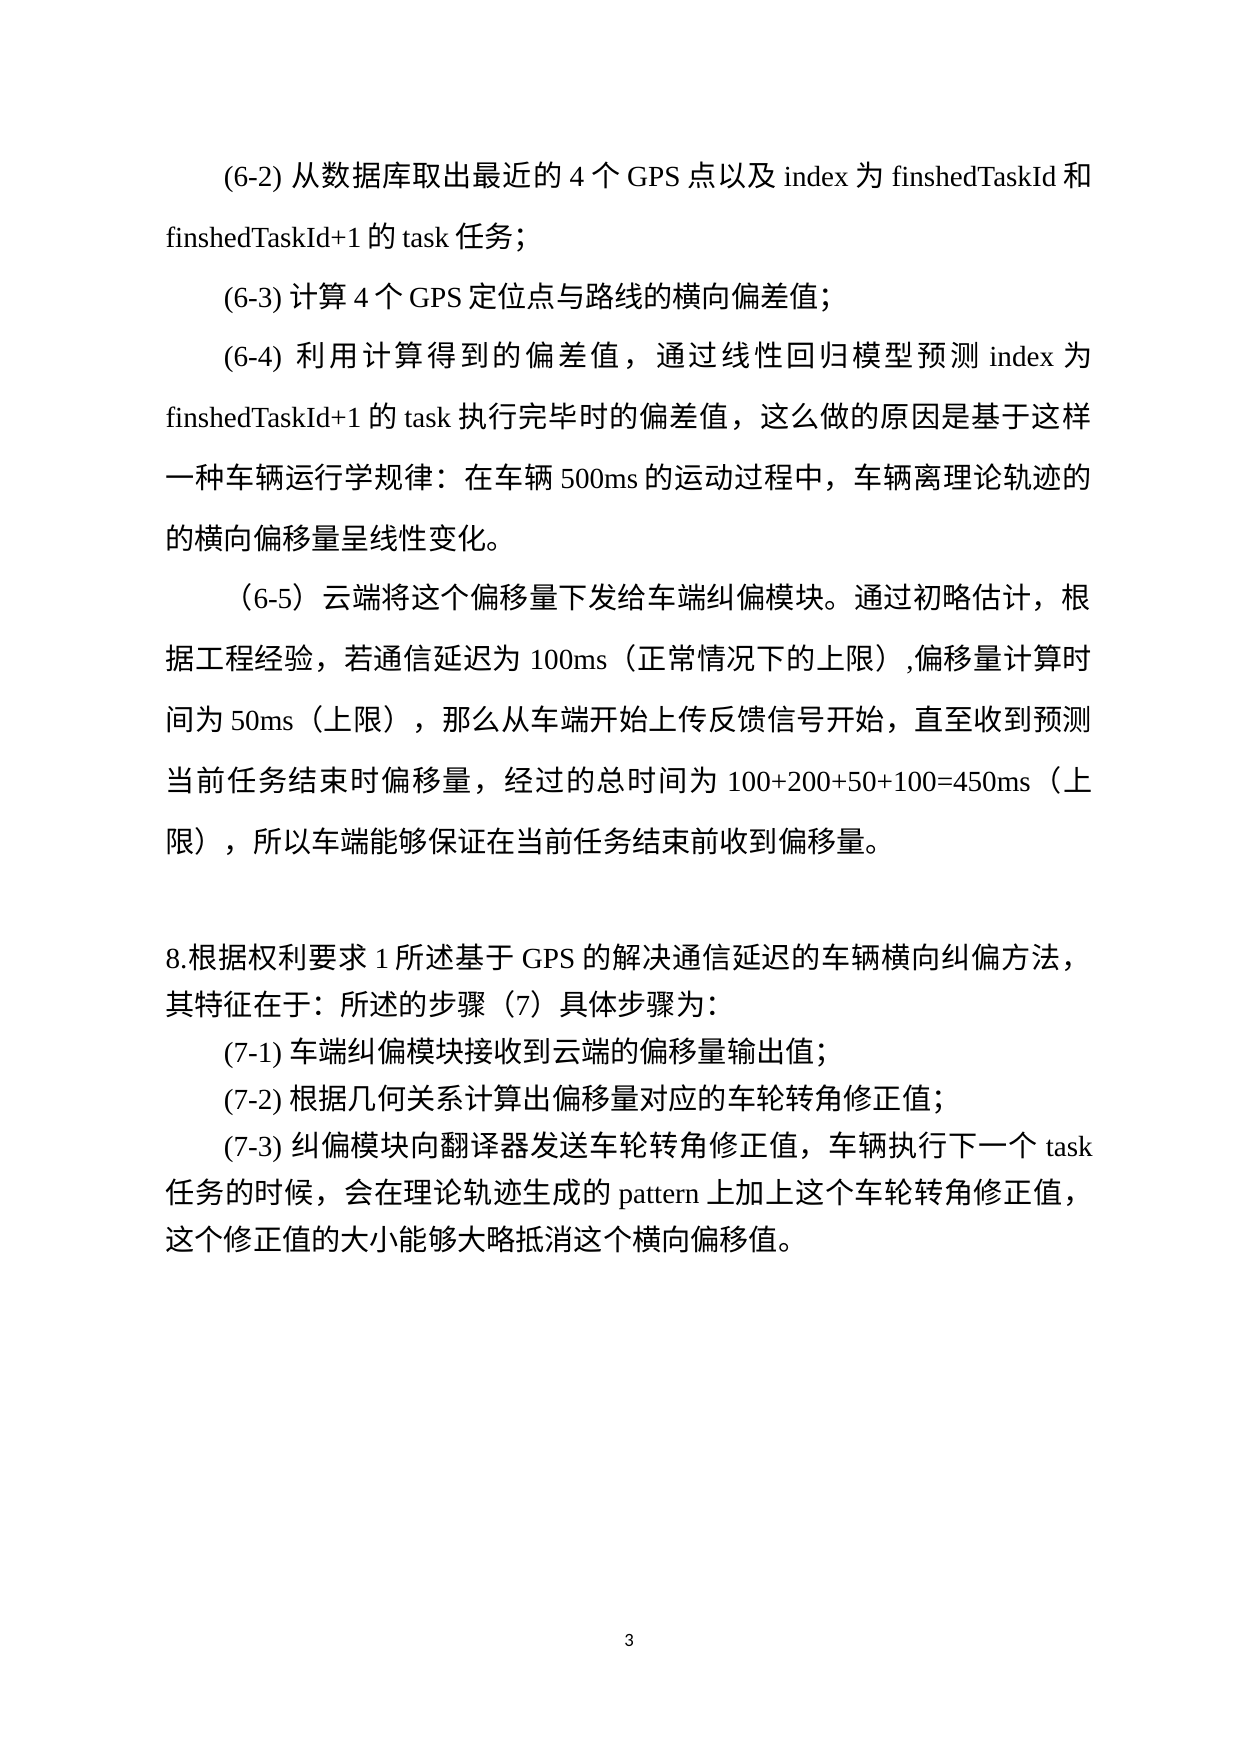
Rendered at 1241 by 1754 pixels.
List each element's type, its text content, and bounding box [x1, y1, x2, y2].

text (7-1) 车端纠偏模块接收到云端的偏移量输出值； [165, 1026, 1092, 1073]
text (6-2) 从数据库取出最近的4个GPS点以及index为finshedTaskId和finshedTaskId+1的task任务； [165, 150, 1092, 258]
text (7-2) 根据几何关系计算出偏移量对应的车轮转角修正值； [165, 1073, 1092, 1120]
text (6-4) 利用计算得到的偏差值，通过线性回归模型预测index为finshedTaskId+1的task执行完毕时的偏差值，这么做的原因是基于这样一种车辆运行学规律：在车辆500ms的运动过程中，车辆离理论轨迹的的横向偏移量呈线性变化。 [165, 330, 1092, 560]
text 8.根据权利要求1所述基于GPS的解决通信延迟的车辆横向纠偏方法，其特征在于：所述的步骤（7）具体步骤为： [165, 933, 1092, 1026]
text (6-3) 计算4个GPS定位点与路线的横向偏差值； [165, 271, 1092, 318]
text （6-5）云端将这个偏移量下发给车端纠偏模块。通过初略估计，根据工程经验，若通信延迟为100ms（正常情况下的上限）,偏移量计算时间为50ms（上限），那么从车端开始上传反馈信号开始，直至收到预测当前任务结束时偏移量，经过的总时间为100+200+50+100=450ms（上限），所以车端能够保证在当前任务结束前收到偏移量。 [165, 573, 1092, 863]
text (7-3) 纠偏模块向翻译器发送车轮转角修正值，车辆执行下一个task任务的时候，会在理论轨迹生成的pattern上加上这个车轮转角修正值，这个修正值的大小能够大略抵消这个横向偏移值。 [165, 1120, 1092, 1261]
